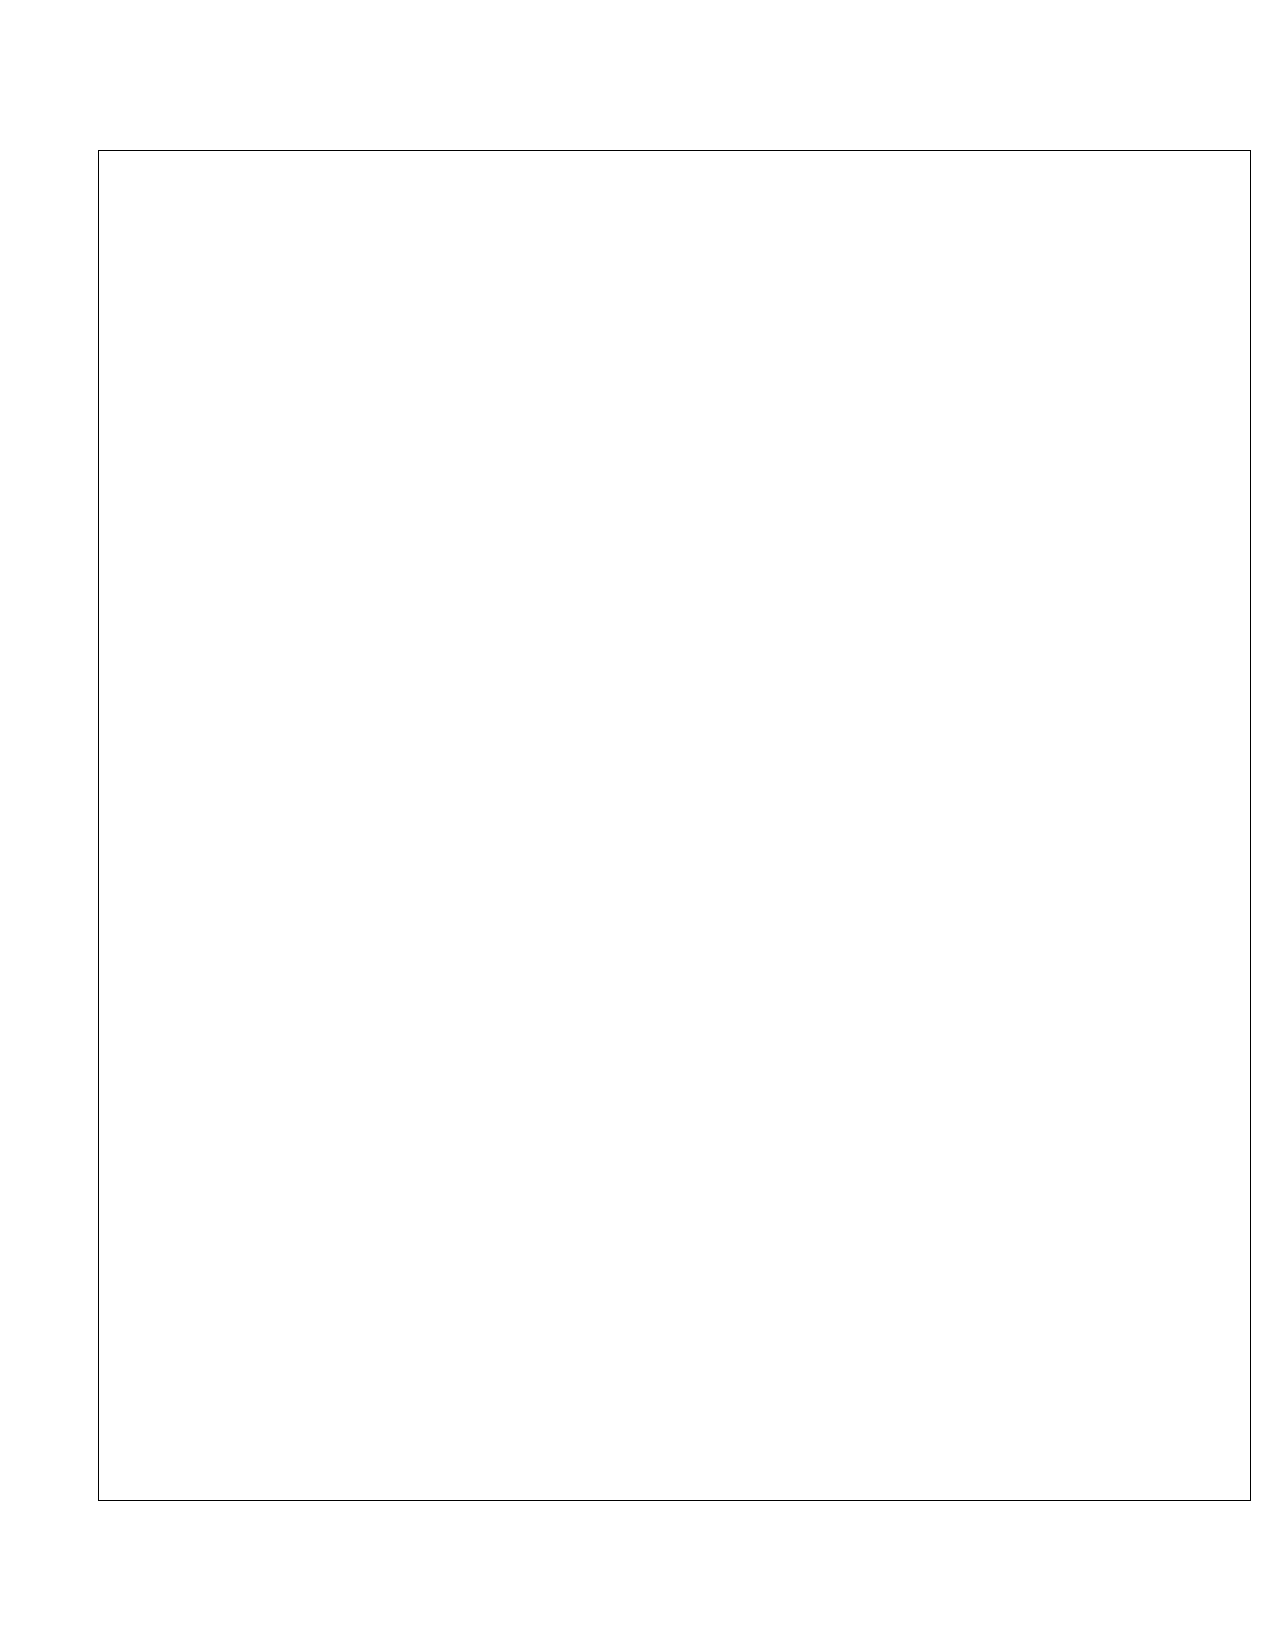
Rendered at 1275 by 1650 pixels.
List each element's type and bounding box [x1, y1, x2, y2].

table_cell [99, 151, 1250, 1500]
